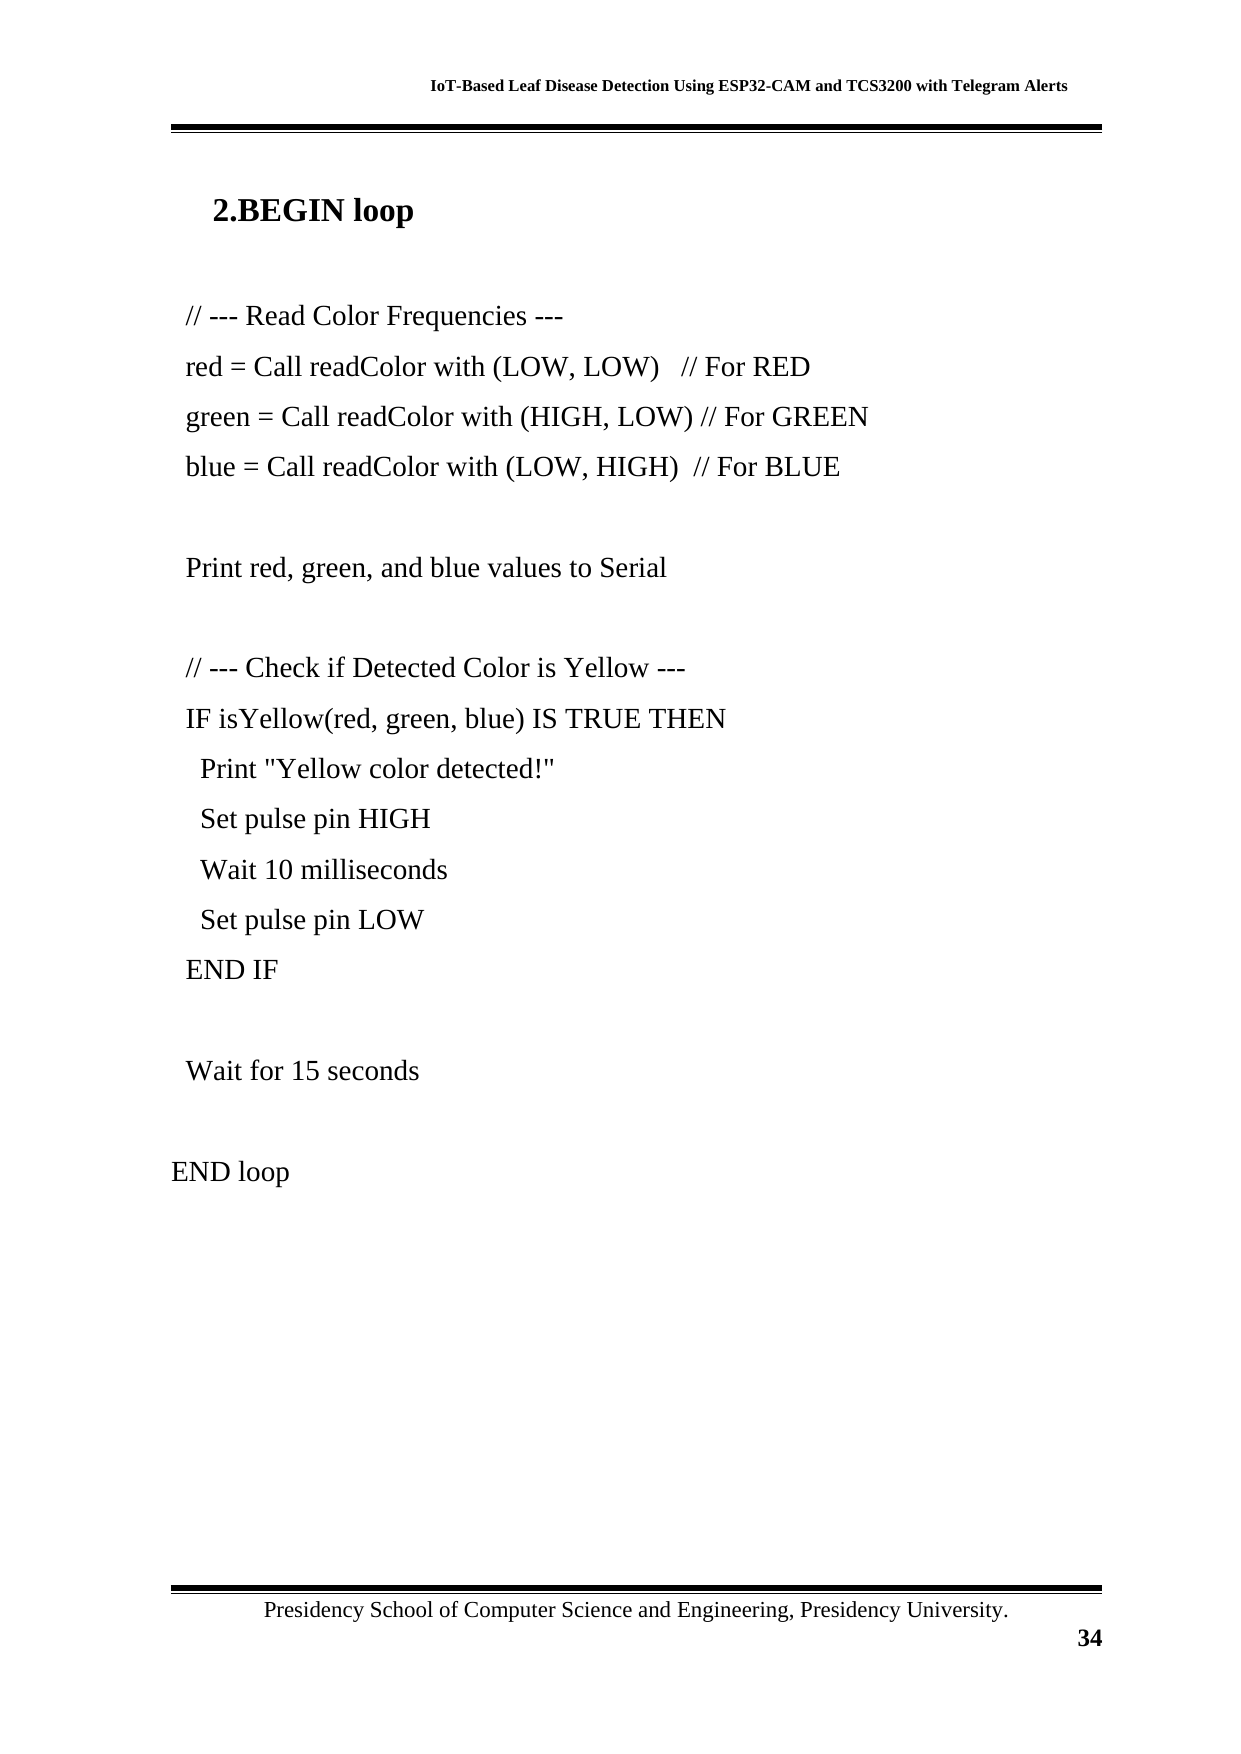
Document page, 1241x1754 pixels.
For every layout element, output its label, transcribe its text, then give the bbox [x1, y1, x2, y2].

text Set pulse pin HIGH [171, 802, 1102, 835]
text Wait 10 milliseconds [171, 852, 1102, 885]
text red = Call readColor with (LOW, LOW) // For RED [171, 349, 1102, 382]
text 2.BEGIN loop [171, 191, 1102, 229]
text END IF [171, 952, 1102, 986]
text green = Call readColor with (HIGH, LOW) // For GREEN [171, 399, 1102, 433]
text END loop [171, 1154, 1102, 1187]
text // --- Read Color Frequencies --- [171, 298, 1102, 332]
text blue = Call readColor with (LOW, HIGH) // For BLUE [171, 449, 1102, 483]
text Print red, green, and blue values to Serial [171, 550, 1102, 583]
text Print "Yellow color detected!" [171, 751, 1102, 785]
text Wait for 15 seconds [171, 1053, 1102, 1087]
text // --- Check if Detected Color is Yellow --- [171, 651, 1102, 684]
text Set pulse pin LOW [171, 902, 1102, 936]
text IF isYellow(red, green, blue) IS TRUE THEN [171, 701, 1102, 734]
